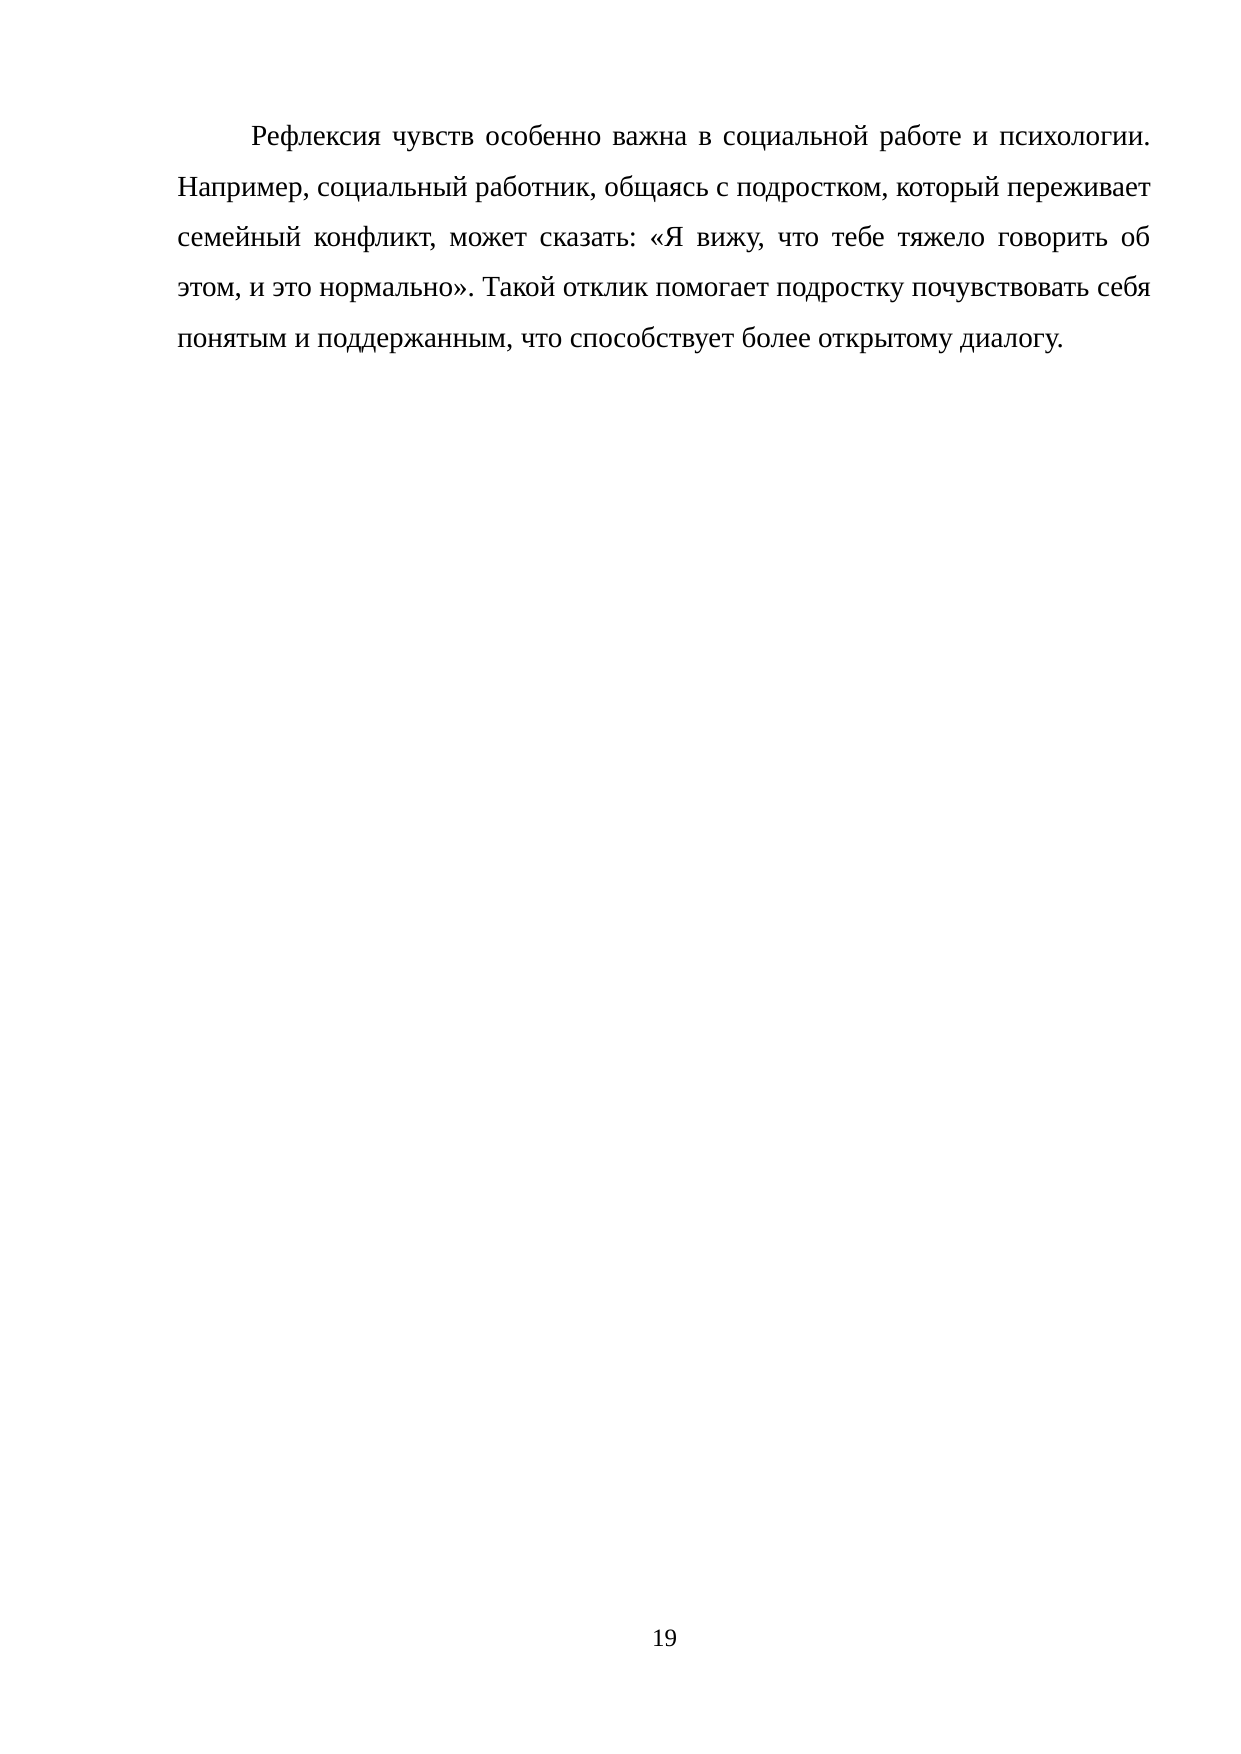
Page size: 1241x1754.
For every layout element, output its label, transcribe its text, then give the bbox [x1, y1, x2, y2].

text Рефлексия чувств особенно важна в социальной работе и психологии. Например, социальный работник, общаясь с подростком, который переживает семейный конфликт, может сказать: «Я вижу, что тебе тяжело говорить об этом, и это нормально». Такой отклик помогает подростку почувствовать себя понятым и поддержанным, что способствует более открытому диалогу. [177, 118, 1152, 353]
